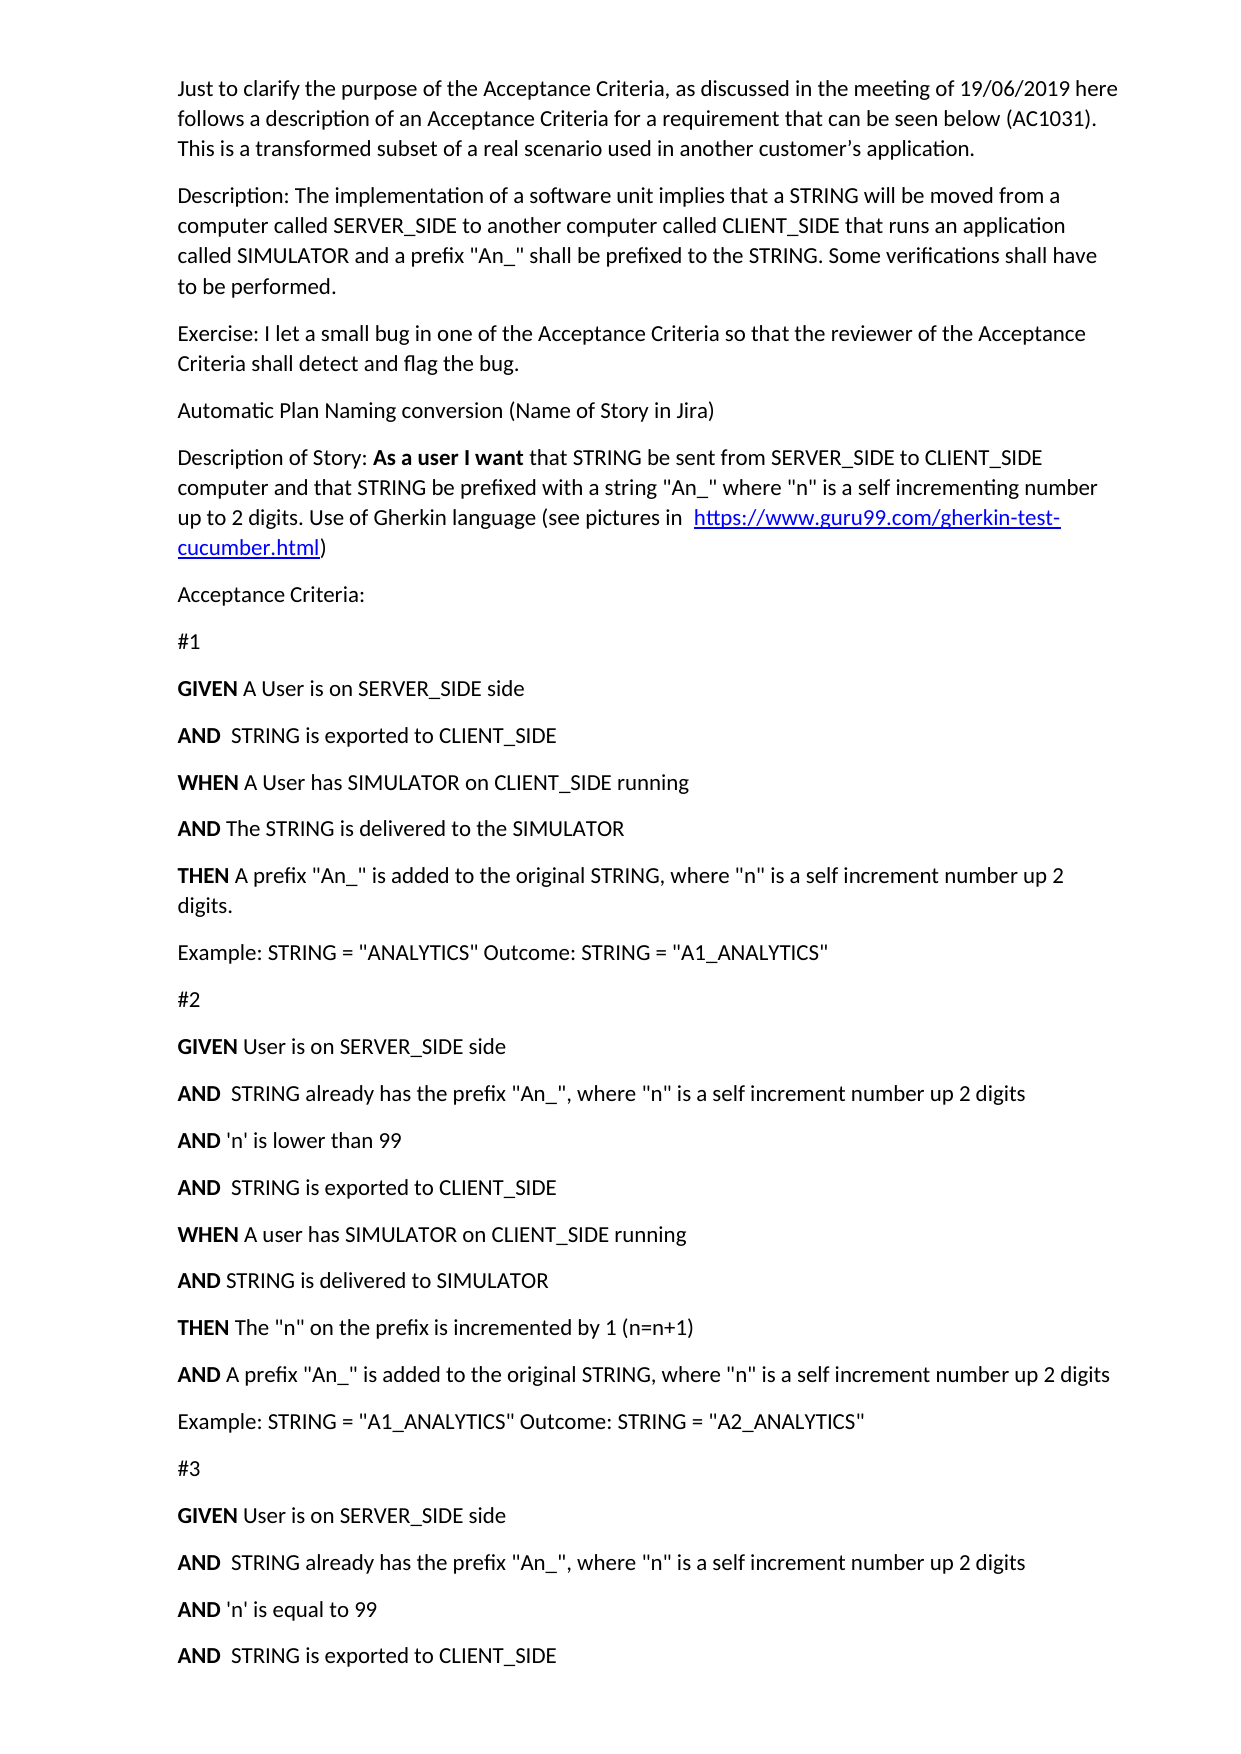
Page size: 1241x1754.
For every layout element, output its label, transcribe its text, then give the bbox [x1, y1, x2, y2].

text AND STRING is exported to CLIENT_SIDE [177, 1173, 1122, 1201]
text AND STRING is delivered to SIMULATOR [177, 1267, 1122, 1294]
text WHEN A User has SIMULATOR on CLIENT_SIDE running [177, 768, 1122, 796]
text Just to clarify the purpose of the Acceptance Criteria, as discussed in the meeting of 19/06/2019 here follows a description of an Acceptance Criteria for a requirement that can be seen below (AC1031). This is a transformed subset of a real scenario used in another customer’s application. [177, 74, 1122, 162]
text THEN A prefix "An_" is added to the original STRING, where "n" is a self increment number up 2 digits. [177, 861, 1122, 919]
text GIVEN User is on SERVER_SIDE side [177, 1501, 1122, 1529]
text Description of Story: As a user I want that STRING be sent from SERVER_SIDE to CLIENT_SIDE computer and that STRING be prefixed with a string "An_" where "n" is a self incrementing number up to 2 digits. Use of Gherkin language (see pictures in https://www.guru99.com/gherkin-test-cucumber.html) [177, 443, 1122, 561]
text AND STRING already has the prefix "An_", where "n" is a self increment number up 2 digits [177, 1079, 1122, 1107]
text THEN The "n" on the prefix is incremented by 1 (n=n+1) [177, 1313, 1122, 1341]
text Exercise: I let a small bug in one of the Acceptance Criteria so that the reviewer of the Acceptance Criteria shall detect and flag the bug. [177, 319, 1122, 377]
text Example: STRING = "ANALYTICS" Outcome: STRING = "A1_ANALYTICS" [177, 938, 1122, 966]
text AND The STRING is delivered to the SIMULATOR [177, 814, 1122, 842]
text GIVEN A User is on SERVER_SIDE side [177, 674, 1122, 702]
text Example: STRING = "A1_ANALYTICS" Outcome: STRING = "A2_ANALYTICS" [177, 1407, 1122, 1435]
text AND 'n' is lower than 99 [177, 1126, 1122, 1154]
text AND STRING is exported to CLIENT_SIDE [177, 721, 1122, 749]
text GIVEN User is on SERVER_SIDE side [177, 1032, 1122, 1060]
text WHEN A user has SIMULATOR on CLIENT_SIDE running [177, 1220, 1122, 1248]
text #3 [177, 1454, 1122, 1482]
text #2 [177, 985, 1122, 1013]
text AND 'n' is equal to 99 [177, 1595, 1122, 1623]
text #1 [177, 627, 1122, 655]
text AND STRING is exported to CLIENT_SIDE [177, 1642, 1122, 1669]
text AND STRING already has the prefix "An_", where "n" is a self increment number up 2 digits [177, 1548, 1122, 1576]
text Automatic Plan Naming conversion (Name of Story in Jira) [177, 396, 1122, 424]
text AND A prefix "An_" is added to the original STRING, where "n" is a self increment number up 2 digits [177, 1360, 1122, 1388]
text Acceptance Criteria: [177, 580, 1122, 608]
text Description: The implementation of a software unit implies that a STRING will be moved from a computer called SERVER_SIDE to another computer called CLIENT_SIDE that runs an application called SIMULATOR and a prefix "An_" shall be prefixed to the STRING. Some verifications shall have to be performed. [177, 181, 1122, 300]
